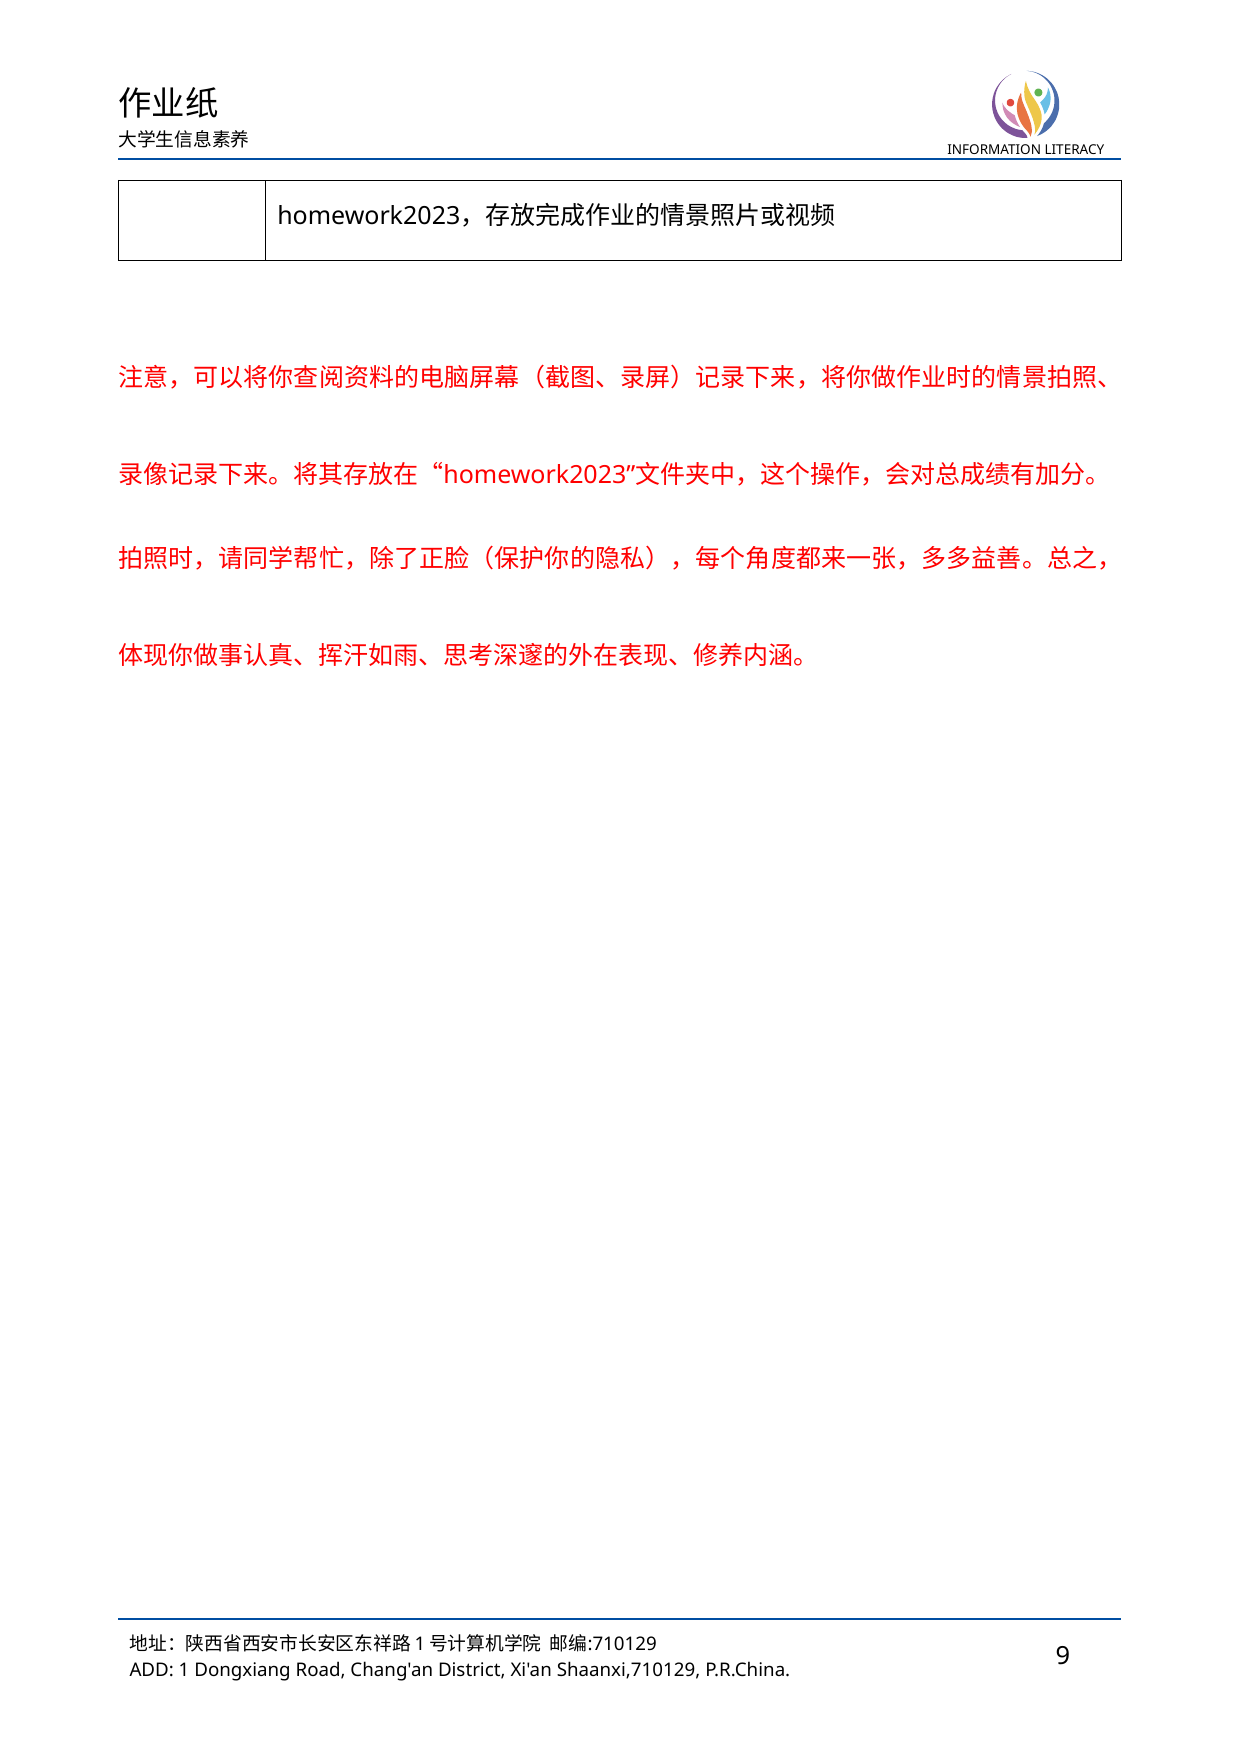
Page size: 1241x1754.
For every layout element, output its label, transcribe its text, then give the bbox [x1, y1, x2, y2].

text 拍照时，请同学帮忙，除了正脸（保护你的隐私），每个角度都来一张，多多益善。总之，体现你做事认真、挥汗如雨、思考深邃的外在表现、修养内涵。 [118, 524, 1122, 686]
text 注意，可以将你查阅资料的电脑屏幕（截图、录屏）记录下来，将你做作业时的情景拍照、录像记录下来。将其存放在“homework2023”文件夹中，这个操作，会对总成绩有加分。 [118, 343, 1122, 506]
table_cell 图示 [119, 181, 265, 260]
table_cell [266, 181, 1121, 260]
